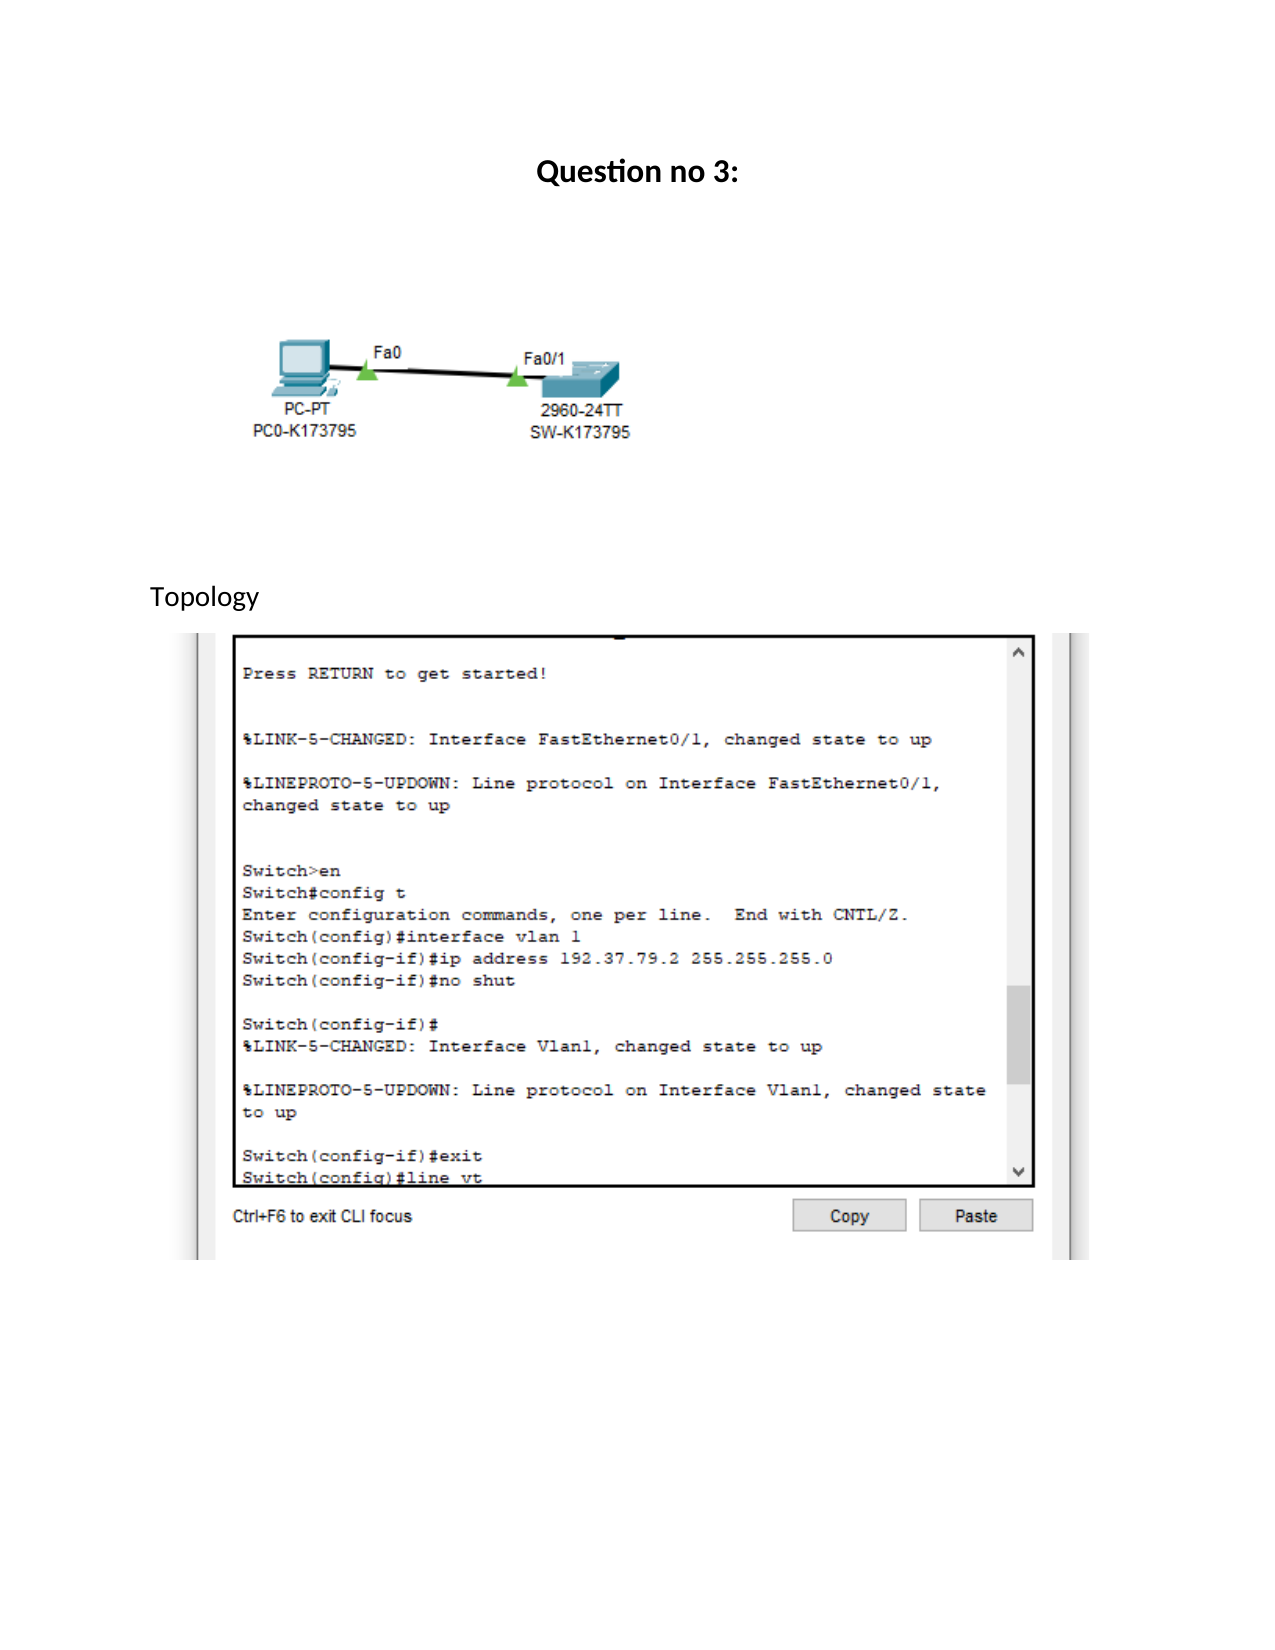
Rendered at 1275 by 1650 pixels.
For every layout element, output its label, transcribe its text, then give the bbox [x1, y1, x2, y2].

text Question no 3: [150, 150, 1125, 191]
text Topology [150, 578, 1125, 613]
picture [150, 210, 779, 559]
picture [150, 633, 1090, 1260]
